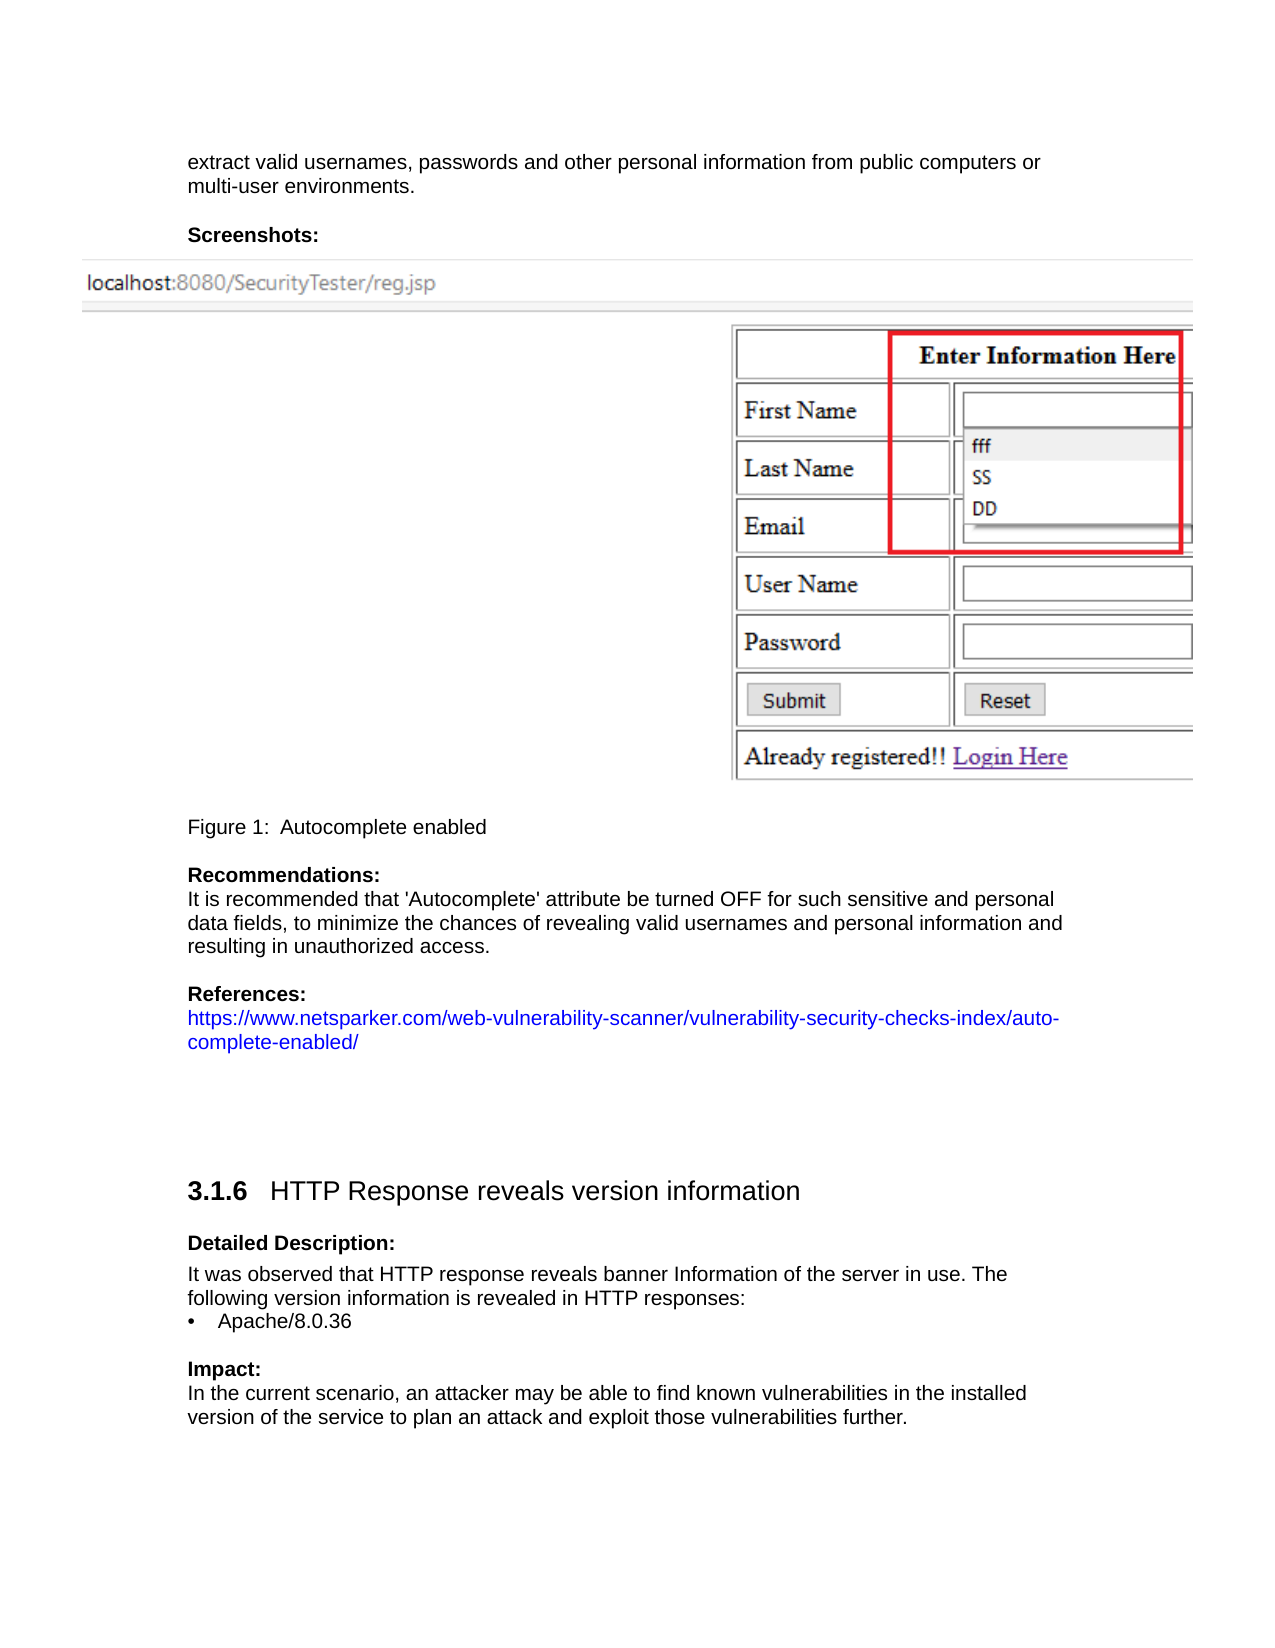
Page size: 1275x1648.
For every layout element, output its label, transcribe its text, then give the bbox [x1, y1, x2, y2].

subtitle Detailed Description: [187, 1231, 1088, 1255]
list Impact: [187, 1357, 1088, 1381]
subtitle Screenshots: [187, 223, 1088, 247]
picture [82, 259, 1193, 785]
text Recommendations: [187, 862, 1088, 886]
list In the current scenario, an attacker may be able to find known vulnerabilities in the installed version of the service to plan an attack and exploit those vulnerabilities further. [187, 1381, 1088, 1429]
text References: [187, 982, 1088, 1006]
text It is recommended that 'Autocomplete' attribute be turned OFF for such sensitive and personal data fields, to minimize the chances of revealing valid usernames and personal information and resulting in unauthorized access. [187, 886, 1088, 958]
subtitle HTTP Response reveals version information [187, 1175, 1088, 1206]
list It was observed that HTTP response reveals banner Information of the server in use. The following version information is revealed in HTTP responses: [187, 1261, 1088, 1309]
text Figure 1: Autocomplete enabled [187, 814, 1088, 838]
text https://www.netsparker.com/web-vulnerability-scanner/vulnerability-security-checks-index/auto-complete-enabled/ [187, 1006, 1088, 1054]
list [187, 150, 1088, 198]
list • Apache/8.0.36 [187, 1309, 1088, 1333]
